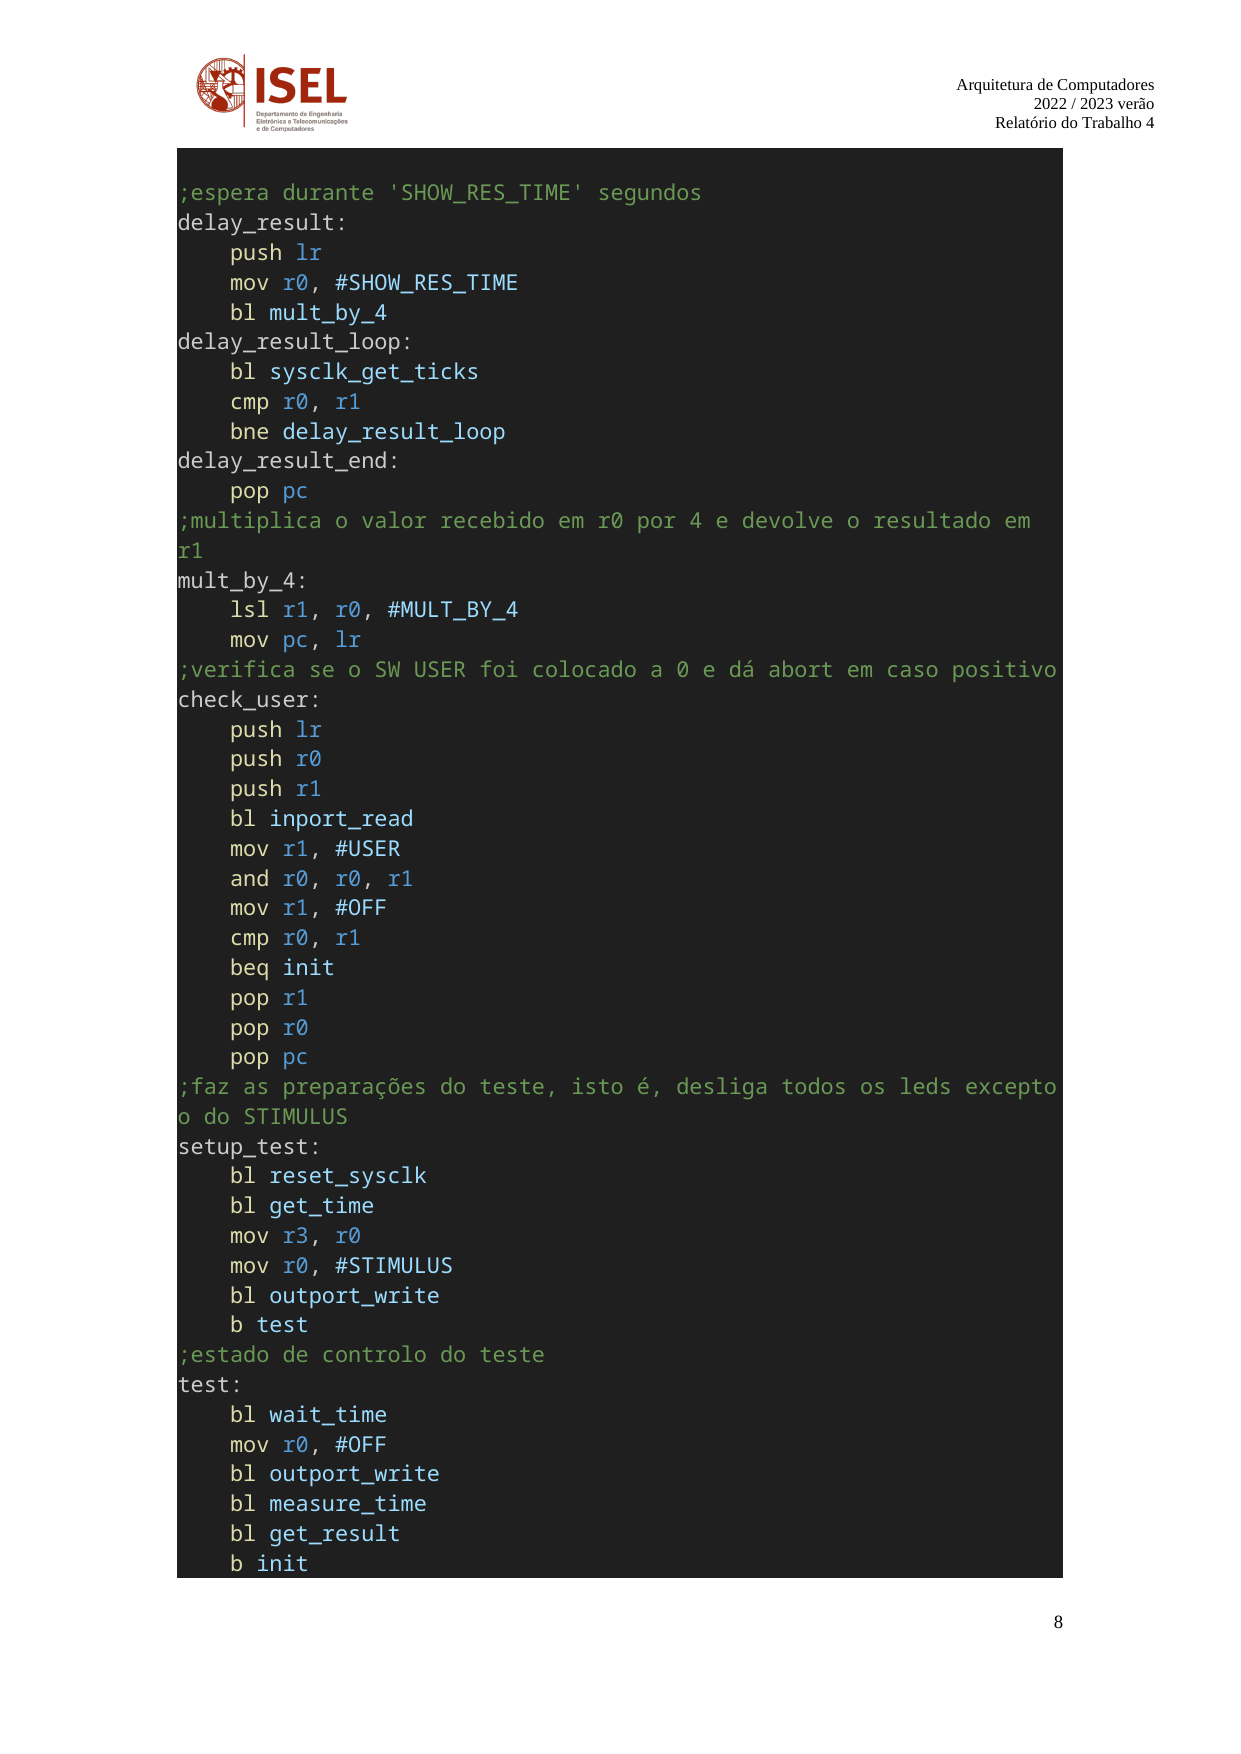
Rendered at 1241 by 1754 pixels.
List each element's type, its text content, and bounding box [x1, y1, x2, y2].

text delay_result_loop: [177, 326, 1063, 356]
text mov r3, r0 [177, 1220, 1063, 1250]
text bl get_result [177, 1518, 1063, 1548]
text pop pc [177, 1041, 1063, 1071]
text mov r0, #STIMULUS [177, 1250, 1063, 1280]
text bne delay_result_loop [177, 416, 1063, 446]
text delay_result_end: [177, 446, 1063, 475]
text cmp r0, r1 [177, 922, 1063, 952]
text mov pc, lr [177, 624, 1063, 654]
text bl sysclk_get_ticks [177, 356, 1063, 386]
text b init [177, 1548, 1063, 1578]
text mult_by_4: [177, 565, 1063, 594]
text mov r0, #OFF [177, 1429, 1063, 1458]
text bl reset_sysclk [177, 1161, 1063, 1190]
text bl outport_write [177, 1280, 1063, 1309]
text bl outport_write [177, 1458, 1063, 1488]
text ;multiplica o valor recebido em r0 por 4 e devolve o resultado em r1 [177, 505, 1063, 565]
text setup_test: [177, 1131, 1063, 1161]
text delay_result: [177, 207, 1063, 237]
text pop r1 [177, 982, 1063, 1012]
text and r0, r0, r1 [177, 863, 1063, 892]
text mov r0, #SHOW_RES_TIME [177, 267, 1063, 297]
text bl measure_time [177, 1488, 1063, 1518]
text lsl r1, r0, #MULT_BY_4 [177, 594, 1063, 624]
text beq init [177, 952, 1063, 982]
picture [177, 34, 367, 148]
text ;espera durante 'SHOW_RES_TIME' segundos [177, 177, 1063, 207]
text pop pc [177, 475, 1063, 505]
text ;faz as preparações do teste, isto é, desliga todos os leds excepto o do STIMULUS [177, 1071, 1063, 1131]
text check_user: [177, 684, 1063, 714]
text b test [177, 1309, 1063, 1339]
text test: [177, 1369, 1063, 1399]
text ;estado de controlo do teste [177, 1339, 1063, 1369]
text bl get_time [177, 1190, 1063, 1220]
text bl wait_time [177, 1399, 1063, 1429]
text cmp r0, r1 [177, 386, 1063, 416]
text push r1 [177, 773, 1063, 803]
text bl inport_read [177, 803, 1063, 833]
text mov r1, #USER [177, 833, 1063, 863]
text bl mult_by_4 [177, 297, 1063, 326]
text push r0 [177, 743, 1063, 773]
text push lr [177, 237, 1063, 267]
text ;verifica se o SW USER foi colocado a 0 e dá abort em caso positivo [177, 654, 1063, 684]
text push lr [177, 714, 1063, 743]
text pop r0 [177, 1012, 1063, 1041]
text mov r1, #OFF [177, 892, 1063, 922]
